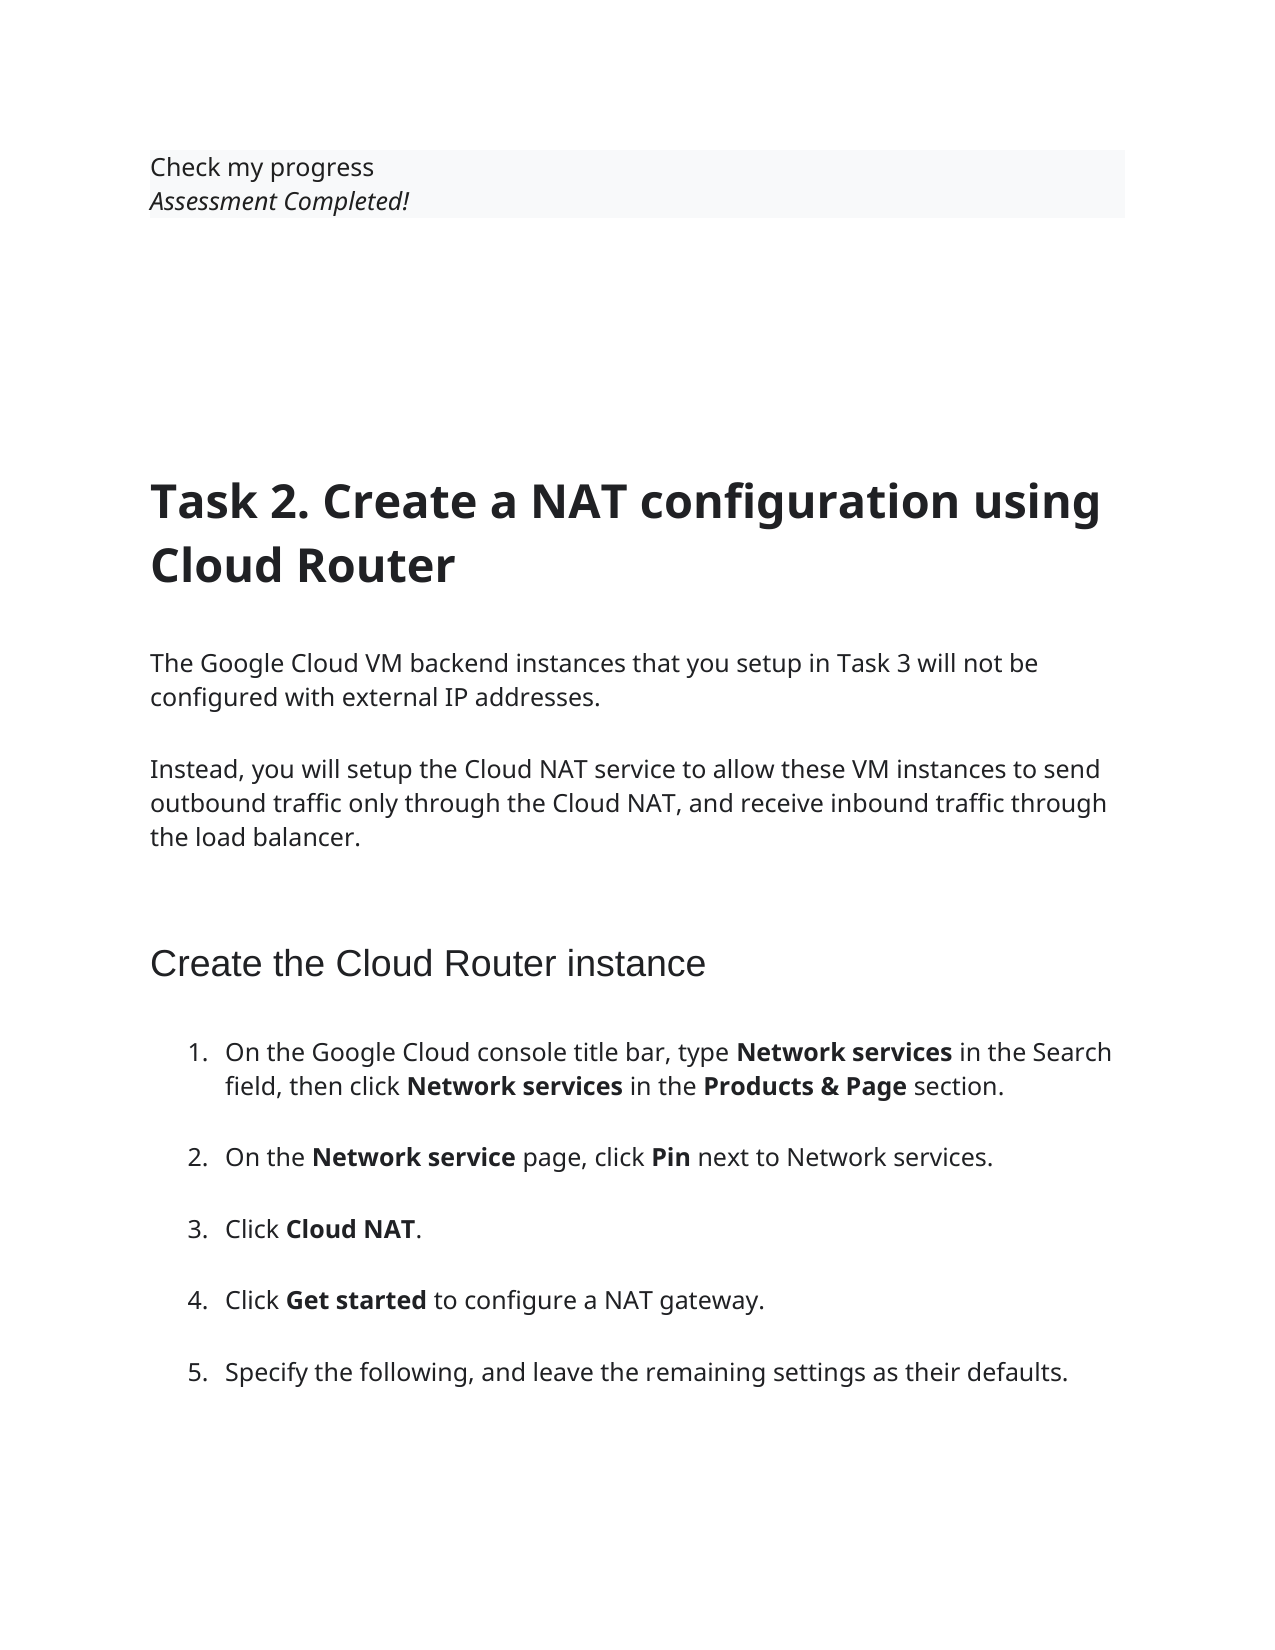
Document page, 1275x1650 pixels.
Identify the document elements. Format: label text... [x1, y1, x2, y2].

text The Google Cloud VM backend instances that you setup in Task 3 will not be configured with external IP addresses. [150, 646, 1125, 714]
list Click Cloud NAT. [187, 1211, 1125, 1246]
text Check my progress [150, 150, 1125, 184]
list On the Network service page, click Pin next to Network services. [187, 1140, 1125, 1174]
text Task 2. Create a NAT configuration using Cloud Router [150, 468, 1125, 596]
list Click Get started to configure a NAT gateway. [187, 1283, 1125, 1317]
text Create the Cloud Router instance [150, 941, 1125, 984]
list Specify the following, and leave the remaining settings as their defaults. [187, 1354, 1125, 1389]
text Assessment Completed! [150, 184, 1125, 218]
list On the Google Cloud console title bar, type Network services in the Search field, then click Network services in the Products & Page section. [187, 1034, 1125, 1102]
text Instead, you will setup the Cloud NAT service to allow these VM instances to send outbound traffic only through the Cloud NAT, and receive inbound traffic through the load balancer. [150, 751, 1125, 854]
